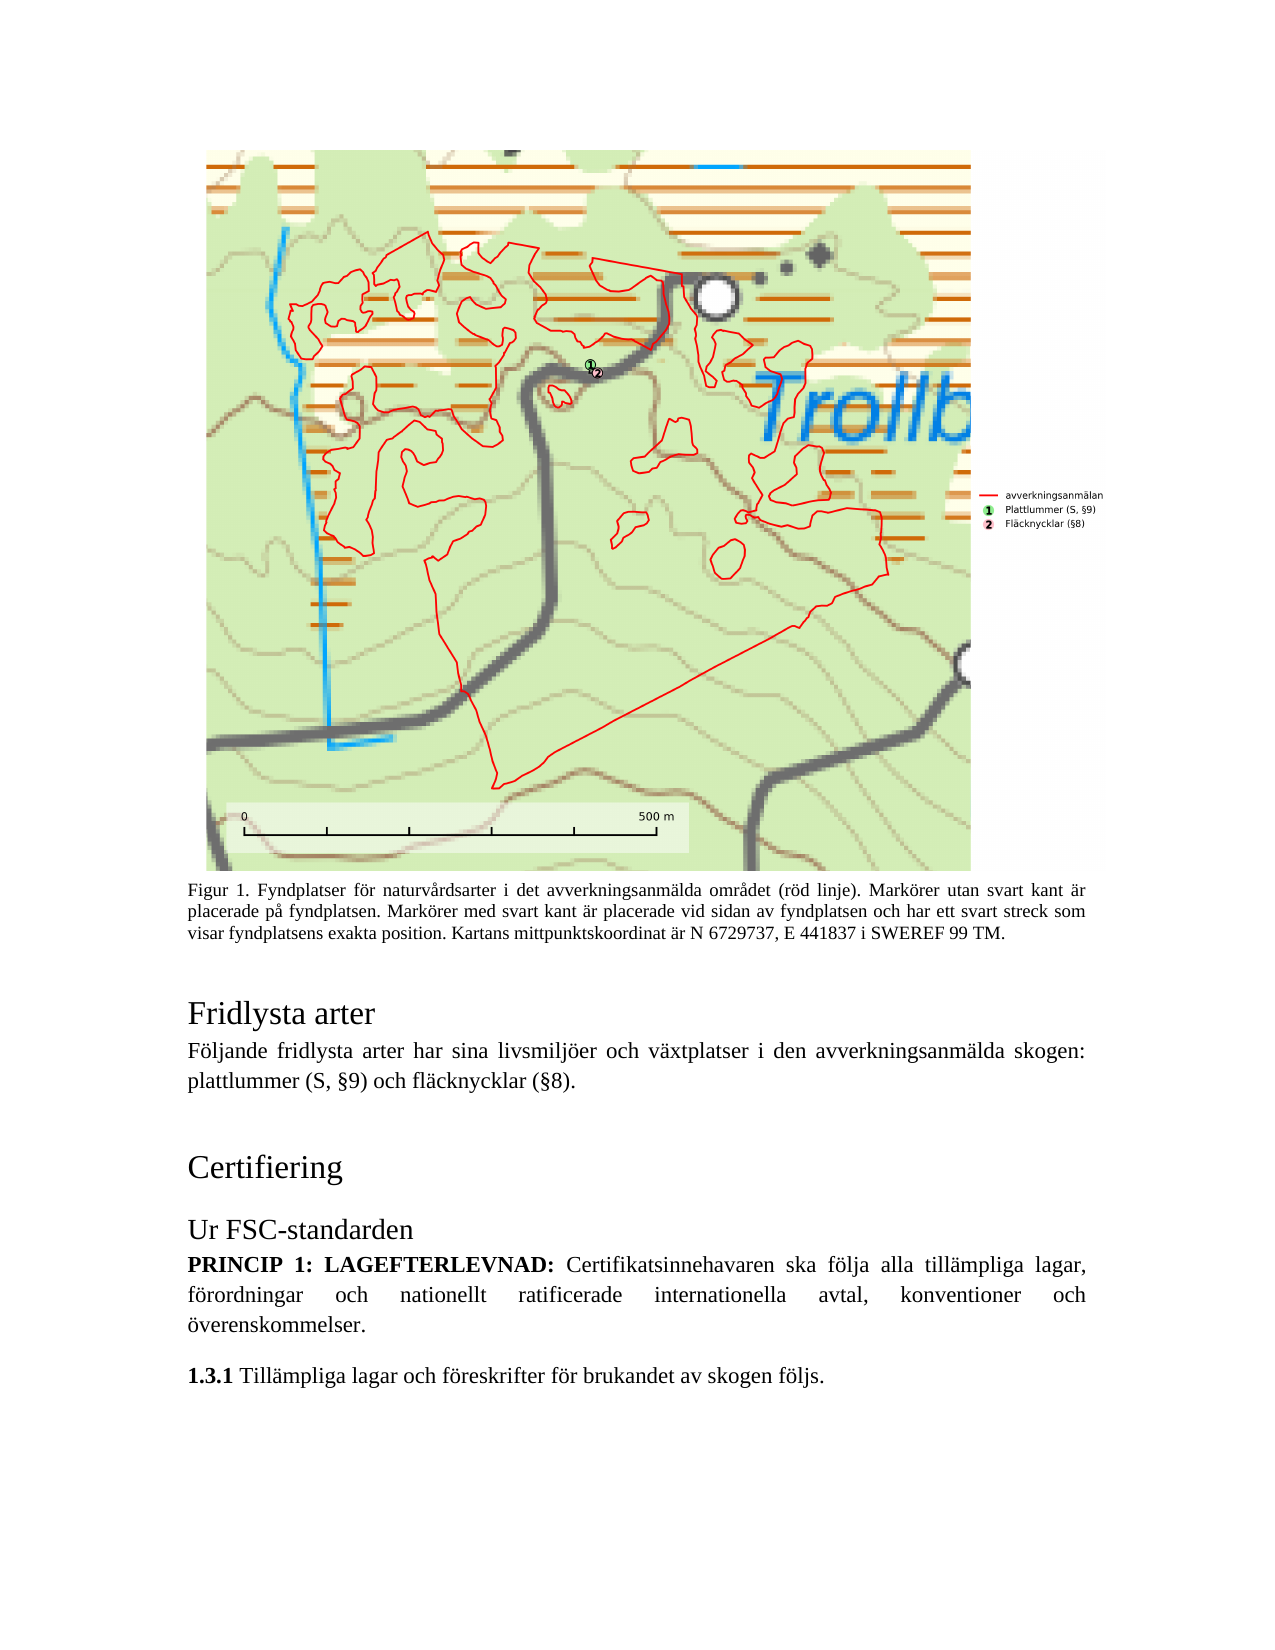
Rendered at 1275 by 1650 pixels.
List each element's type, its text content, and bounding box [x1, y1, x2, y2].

text Följande fridlysta arter har sina livsmiljöer och växtplatser i den avverkningsanmälda skogen: plattlummer (S, §9) och fläcknycklar (§8). [187, 1037, 1087, 1094]
text Figur 1. Fyndplatser för naturvårdsarter i det avverkningsanmälda området (röd linje). Markörer utan svart kant är placerade på fyndplatsen. Markörer med svart kant är placerade vid sidan av fyndplatsen och har ett svart streck som visar fyndplatsens exakta position. Kartans mittpunktskoordinat är N 6729737, E 441837 i SWEREF 99 TM. [187, 878, 1087, 943]
subtitle Certifiering [187, 1148, 1087, 1186]
text PRINCIP 1: LAGEFTERLEVNAD: Certifikatsinnehavaren ska följa alla tillämpliga lagar, förordningar och nationellt ratificerade internationella avtal, konventioner och överenskommelser. [187, 1251, 1087, 1338]
picture [206, 150, 1107, 871]
text 1.3.1 Tillämpliga lagar och föreskrifter för brukandet av skogen följs. [187, 1362, 1087, 1389]
subtitle Ur FSC-standarden [187, 1212, 1087, 1246]
subtitle Fridlysta arter [187, 993, 1087, 1031]
